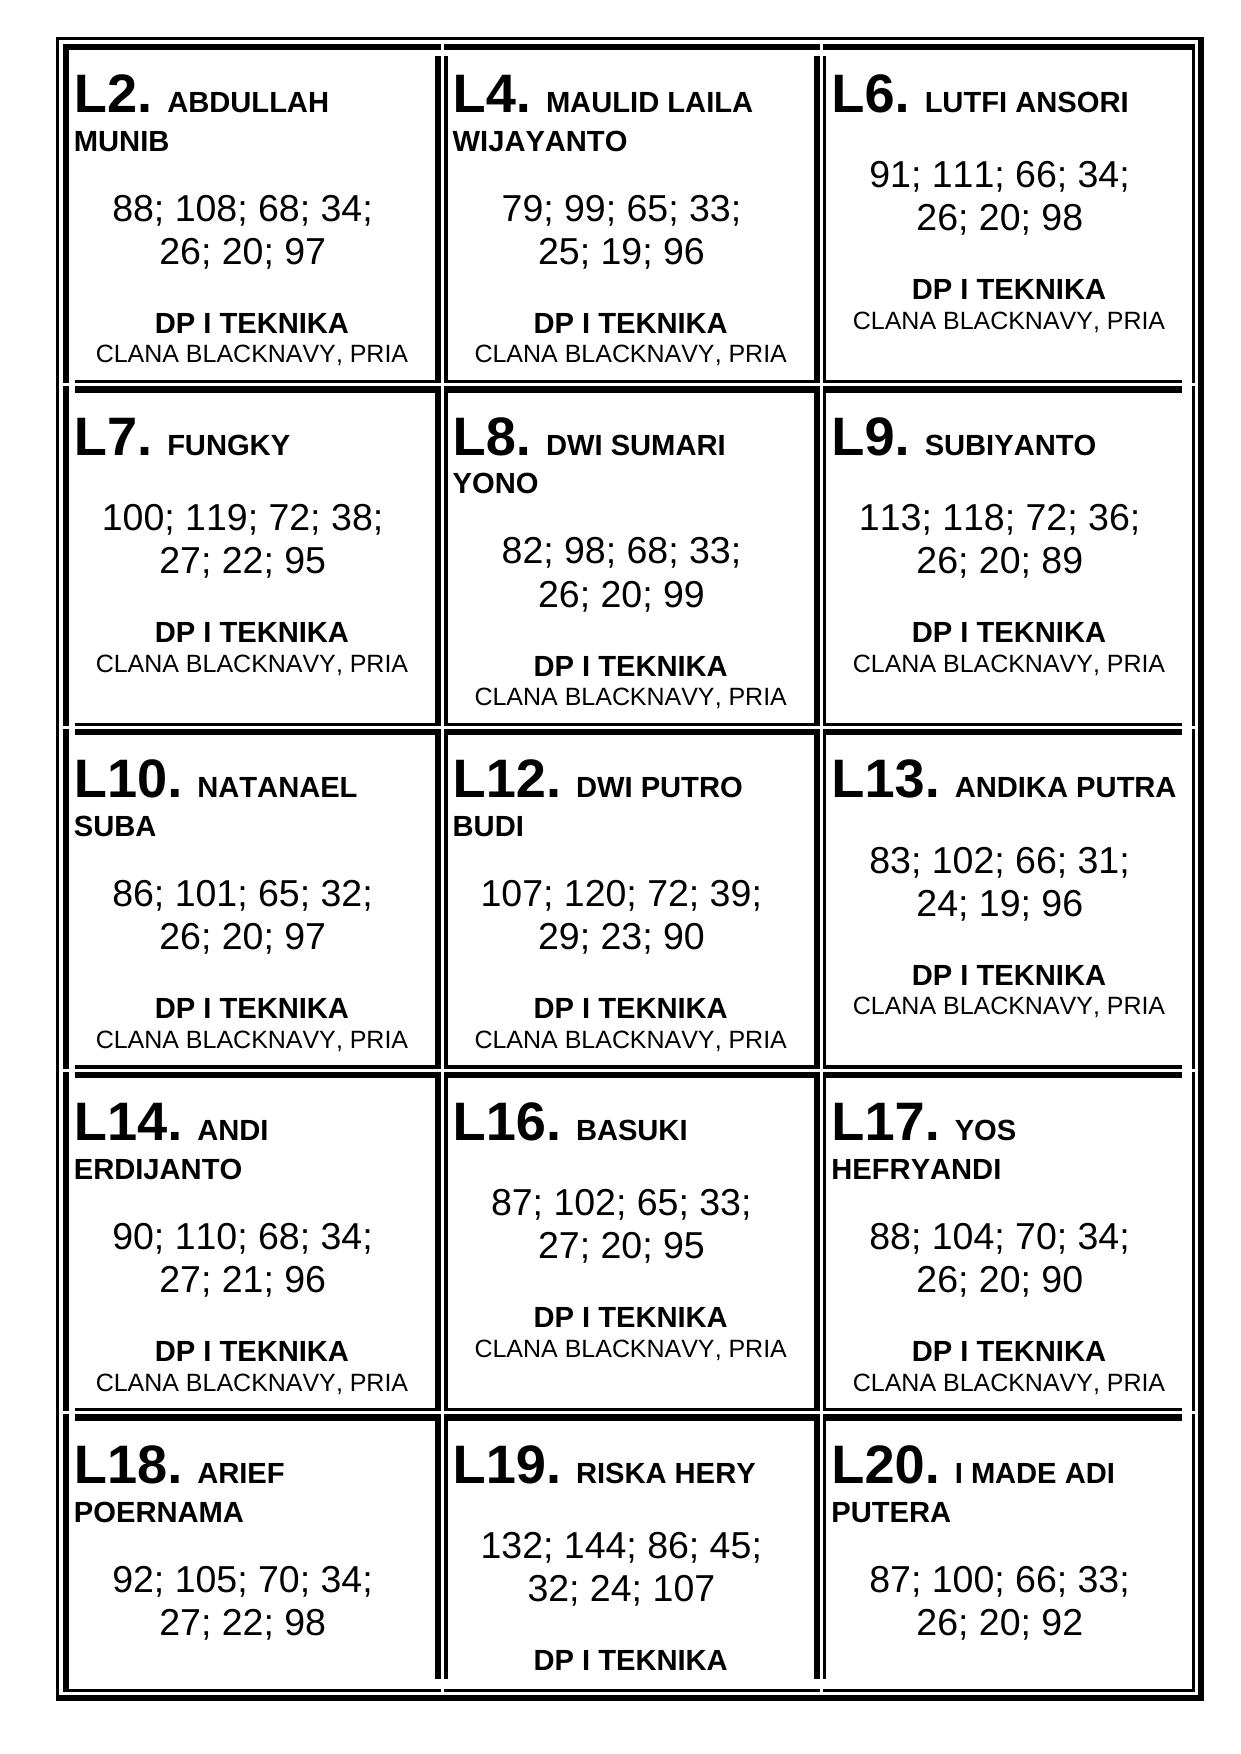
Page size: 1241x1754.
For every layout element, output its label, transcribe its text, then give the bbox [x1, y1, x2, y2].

table_cell L18. ARIEF POERNAMA 92; 105; 70; 34; 27; 22; 98 DP I TEKNIKA CLANA BLACKNAVY, PRIA [63, 1408, 441, 1688]
table_header L4. MAULID LAILA WIJAYANTO 79; 99; 65; 33; 25; 19; 96 DP I TEKNIKA CLANA BLACKNAVY, PRIA [441, 40, 820, 380]
table_cell L12. DWI PUTRO BUDI 107; 120; 72; 39; 29; 23; 90 DP I TEKNIKA CLANA BLACKNAVY, PRIA [441, 723, 820, 1065]
table_header L6. LUTFI ANSORI 91; 111; 66; 34; 26; 20; 98 DP I TEKNIKA CLANA BLACKNAVY, PRIA [820, 40, 1198, 380]
table_cell L9. SUBIYANTO 113; 118; 72; 36; 26; 20; 89 DP I TEKNIKA CLANA BLACKNAVY, PRIA [820, 380, 1198, 723]
table_cell L8. DWI SUMARI YONO 82; 98; 68; 33; 26; 20; 99 DP I TEKNIKA CLANA BLACKNAVY, PRIA [441, 380, 820, 723]
table_cell L14. ANDI ERDIJANTO 90; 110; 68; 34; 27; 21; 96 DP I TEKNIKA CLANA BLACKNAVY, PRIA [63, 1065, 441, 1408]
table_cell L17. YOS HEFRYANDI 88; 104; 70; 34; 26; 20; 90 DP I TEKNIKA CLANA BLACKNAVY, PRIA [820, 1065, 1198, 1408]
table_header L2. ABDULLAH MUNIB 88; 108; 68; 34; 26; 20; 97 DP I TEKNIKA CLANA BLACKNAVY, PRIA [69, 50, 441, 380]
table_cell L10. NATANAEL SUBA 86; 101; 65; 32; 26; 20; 97 DP I TEKNIKA CLANA BLACKNAVY, PRIA [63, 723, 441, 1065]
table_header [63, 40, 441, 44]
table_cell L16. BASUKI 87; 102; 65; 33; 27; 20; 95 DP I TEKNIKA CLANA BLACKNAVY, PRIA [441, 1065, 820, 1408]
table_cell L13. ANDIKA PUTRA 83; 102; 66; 31; 24; 19; 96 DP I TEKNIKA CLANA BLACKNAVY, PRIA [820, 723, 1198, 1065]
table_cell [820, 1408, 1198, 1688]
table_cell L7. FUNGKY 100; 119; 72; 38; 27; 22; 95 DP I TEKNIKA CLANA BLACKNAVY, PRIA [63, 380, 441, 723]
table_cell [441, 1408, 820, 1688]
